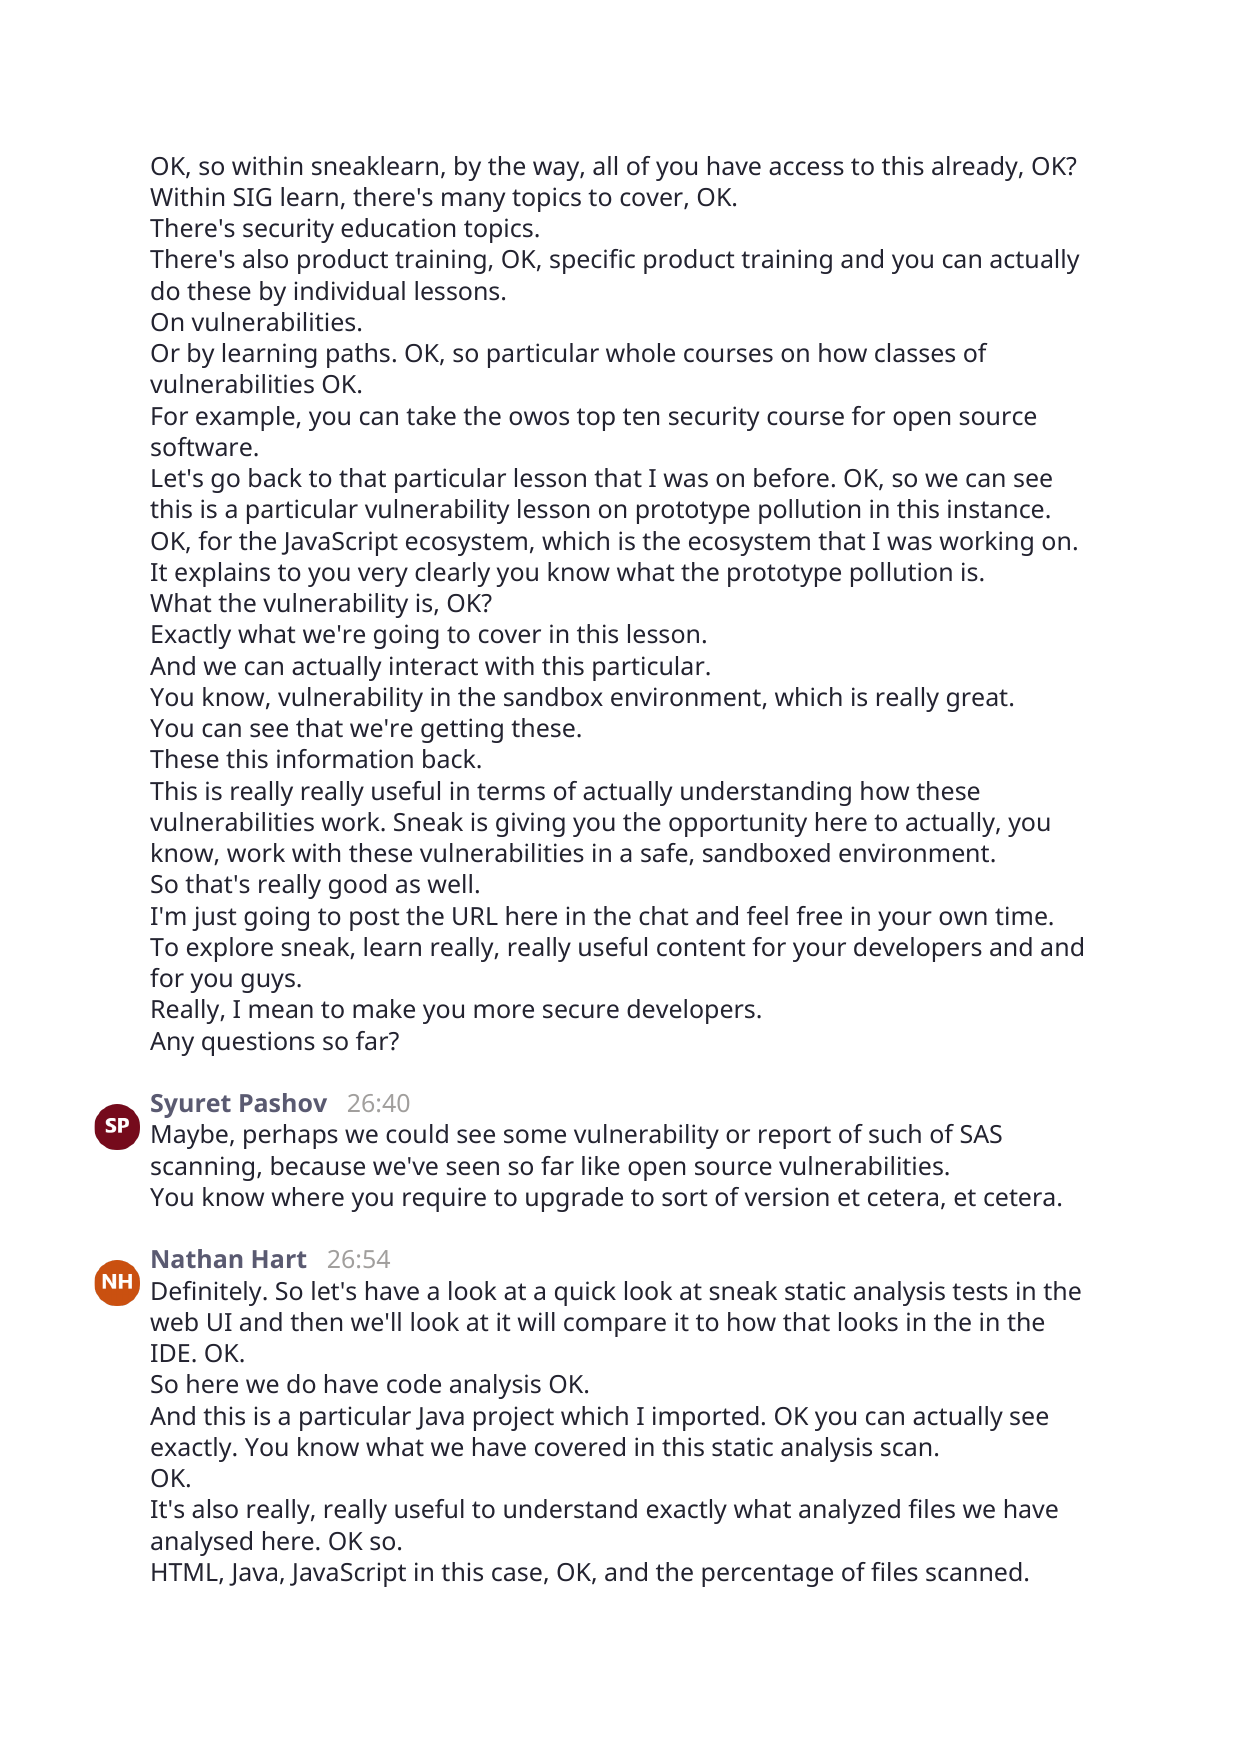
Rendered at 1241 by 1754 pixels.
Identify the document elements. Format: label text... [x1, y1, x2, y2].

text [150, 1212, 1090, 1587]
picture [94, 1104, 140, 1150]
picture [94, 1260, 140, 1306]
text Syuret Pashov 26:40 Maybe, perhaps we could see some vulnerability or report of such of SAS scanning, because we've seen so far like open source vulnerabilities. You know where you require to upgrade to sort of version et cetera, et cetera. [150, 1056, 1090, 1212]
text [150, 150, 1090, 1056]
